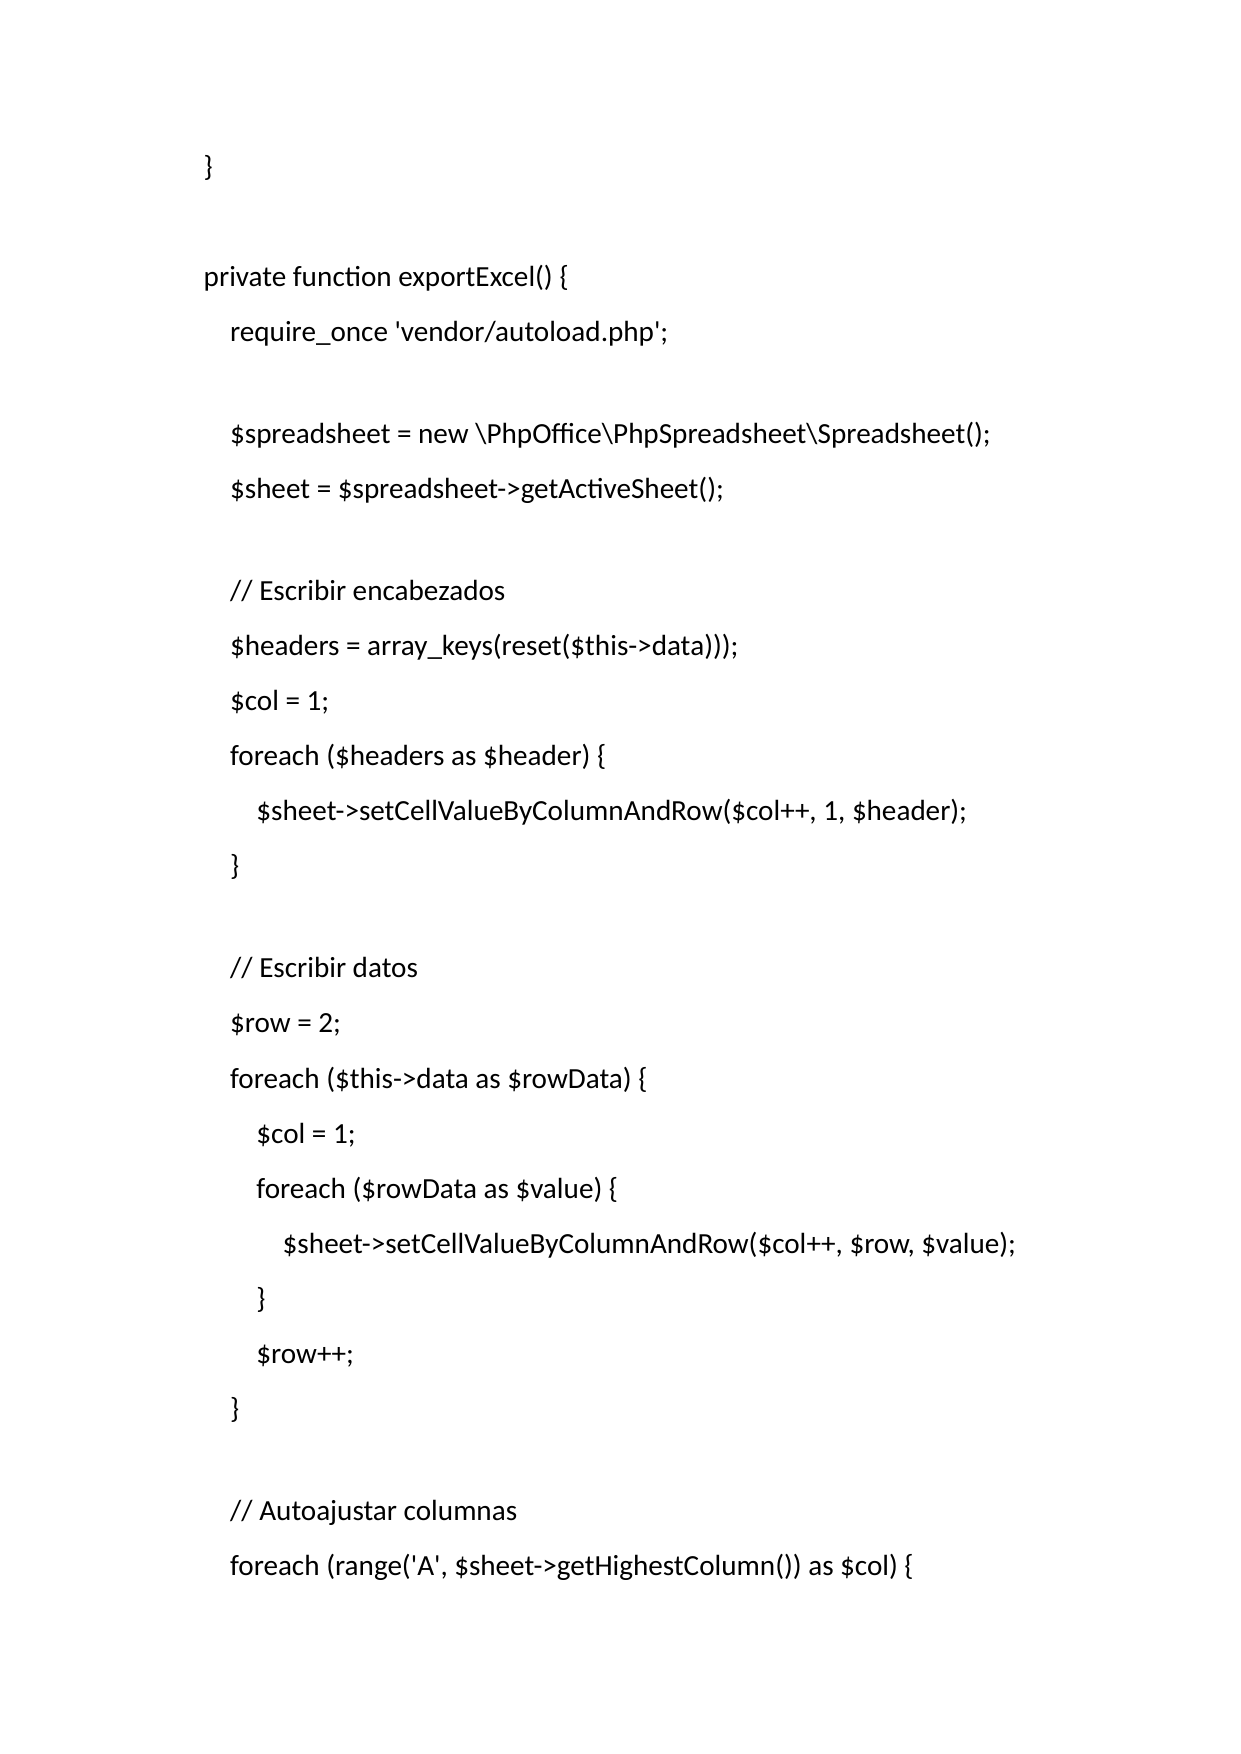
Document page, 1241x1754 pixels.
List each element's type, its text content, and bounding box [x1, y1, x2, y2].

text } [177, 148, 1063, 183]
text $spreadsheet = new \PhpOffice\PhpSpreadsheet\Spreadsheet(); [177, 415, 1063, 451]
text // Escribir datos [177, 949, 1063, 985]
text } [177, 1280, 1063, 1316]
text $row++; [177, 1335, 1063, 1371]
text private function exportExcel() { [177, 258, 1063, 293]
text foreach ($rowData as $value) { [177, 1170, 1063, 1206]
text // Autoajustar columnas [177, 1492, 1063, 1528]
text $headers = array_keys(reset($this->data))); [177, 627, 1063, 663]
text $sheet->setCellValueByColumnAndRow($col++, 1, $header); [177, 792, 1063, 828]
text foreach ($headers as $header) { [177, 737, 1063, 773]
text $row = 2; [177, 1004, 1063, 1040]
text } [177, 1390, 1063, 1426]
text $sheet->setCellValueByColumnAndRow($col++, $row, $value); [177, 1225, 1063, 1261]
text foreach (range('A', $sheet->getHighestColumn()) as $col) { [177, 1547, 1063, 1583]
text foreach ($this->data as $rowData) { [177, 1060, 1063, 1095]
text $col = 1; [177, 1115, 1063, 1150]
text } [177, 847, 1063, 883]
text $col = 1; [177, 682, 1063, 718]
text $sheet = $spreadsheet->getActiveSheet(); [177, 470, 1063, 506]
text require_once 'vendor/autoload.php'; [177, 313, 1063, 348]
text // Escribir encabezados [177, 572, 1063, 608]
